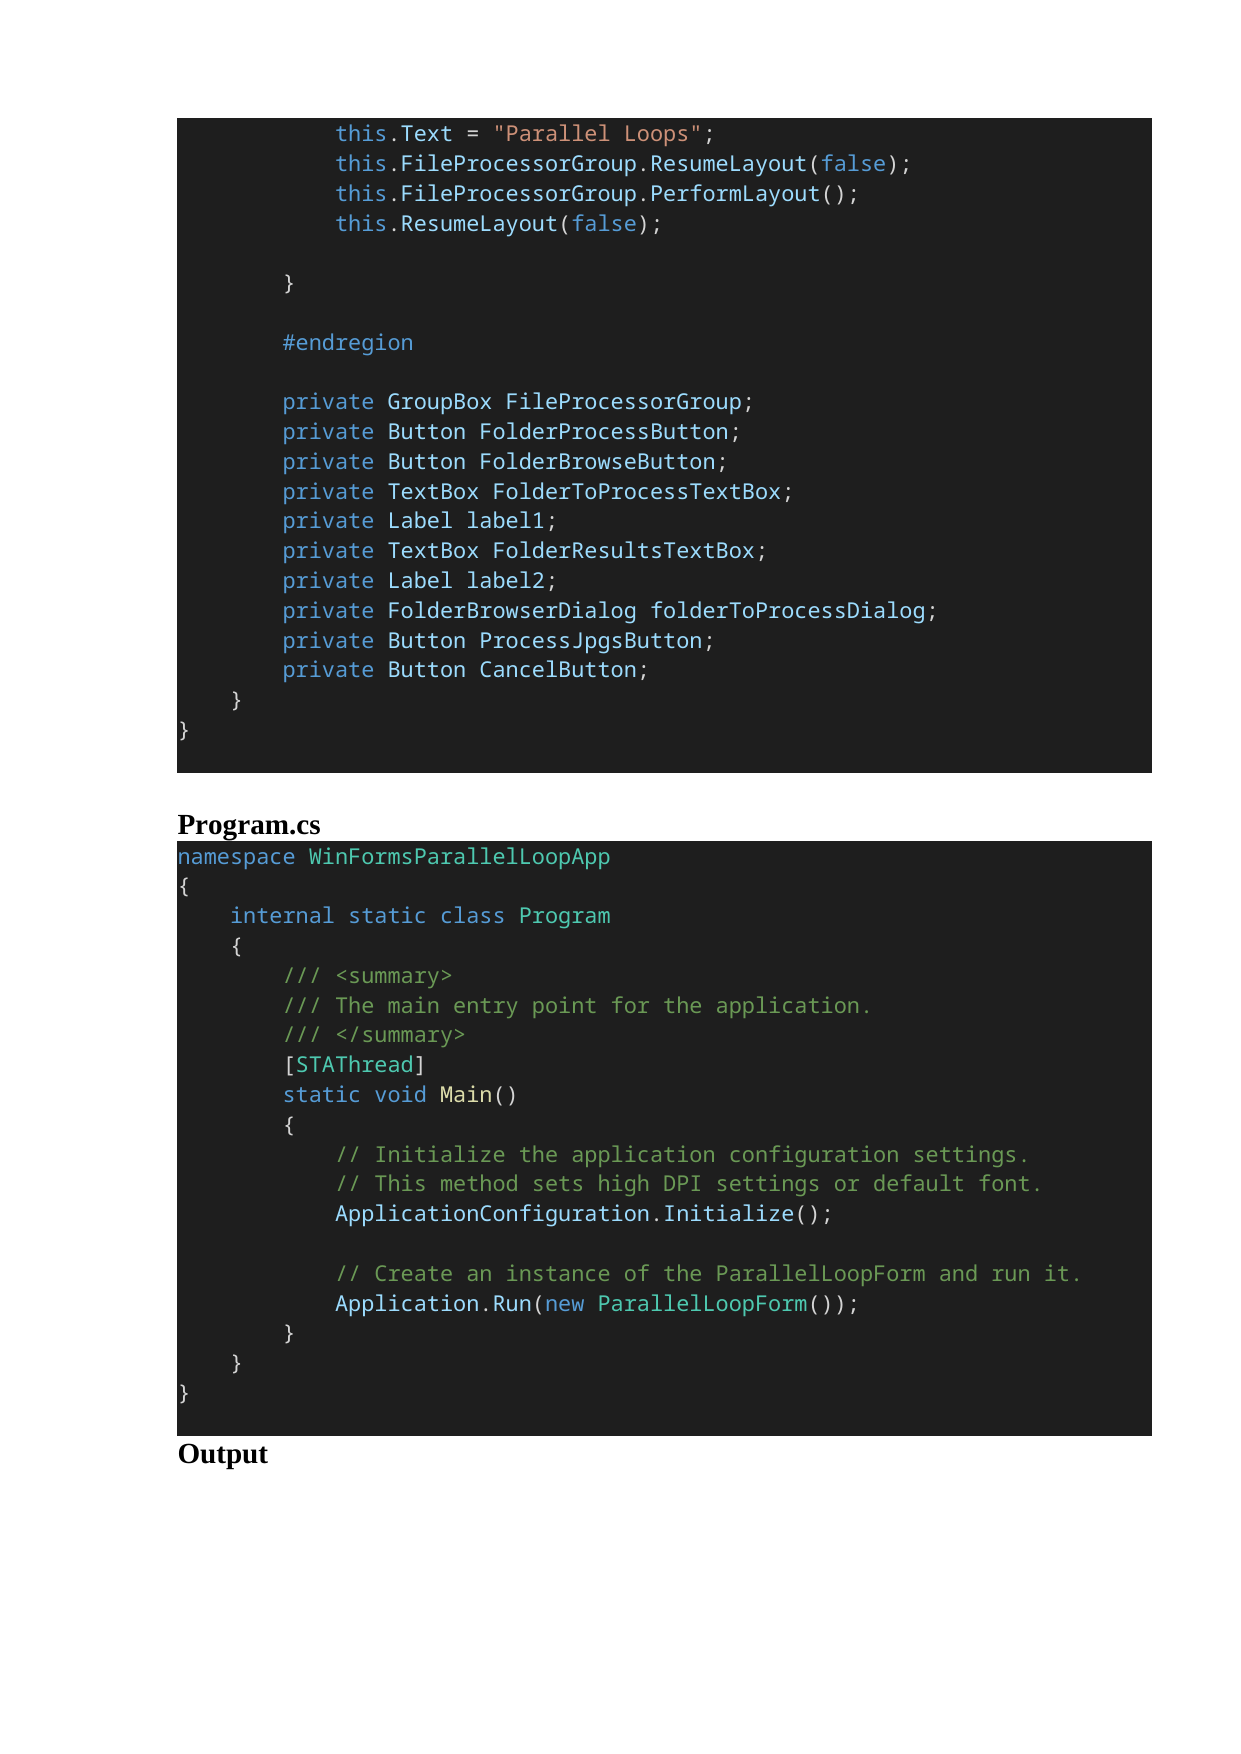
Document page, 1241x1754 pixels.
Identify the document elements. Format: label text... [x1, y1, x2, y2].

text private Button FolderProcessButton; [177, 416, 1152, 446]
text static void Main() [177, 1079, 1152, 1109]
text // Initialize the application configuration settings. [177, 1138, 1152, 1168]
text } [177, 267, 1152, 297]
text } [177, 1347, 1152, 1377]
text } [177, 1317, 1152, 1347]
text private Button CancelButton; [177, 654, 1152, 684]
text private Button FolderBrowseButton; [177, 446, 1152, 476]
text } [177, 684, 1152, 714]
text /// </summary> [177, 1019, 1152, 1049]
text { [177, 1109, 1152, 1138]
text private GroupBox FileProcessorGroup; [177, 386, 1152, 416]
text internal static class Program [177, 900, 1152, 930]
text /// The main entry point for the application. [177, 989, 1152, 1019]
text private Label label1; [177, 505, 1152, 535]
text this.FileProcessorGroup.ResumeLayout(false); [177, 148, 1152, 178]
text { [177, 930, 1152, 960]
text // Create an instance of the ParallelLoopForm and run it. [177, 1258, 1152, 1287]
text Program.cs [177, 807, 1152, 841]
text // This method sets high DPI settings or default font. [177, 1168, 1152, 1198]
text #endregion [177, 327, 1152, 356]
text Output [177, 1436, 1152, 1470]
text } [177, 1377, 1152, 1407]
text ApplicationConfiguration.Initialize(); [177, 1198, 1152, 1228]
text [STAThread] [177, 1049, 1152, 1079]
text { [177, 870, 1152, 900]
text namespace WinFormsParallelLoopApp [177, 841, 1152, 870]
text Application.Run(new ParallelLoopForm()); [177, 1287, 1152, 1317]
text } [177, 714, 1152, 744]
text private TextBox FolderResultsTextBox; [177, 535, 1152, 565]
text private Label label2; [177, 565, 1152, 595]
text private Button ProcessJpgsButton; [177, 624, 1152, 654]
text private TextBox FolderToProcessTextBox; [177, 476, 1152, 505]
text this.FileProcessorGroup.PerformLayout(); [177, 178, 1152, 207]
text private FolderBrowserDialog folderToProcessDialog; [177, 595, 1152, 624]
text /// <summary> [177, 960, 1152, 989]
text this.Text = "Parallel Loops"; [177, 118, 1152, 148]
text this.ResumeLayout(false); [177, 207, 1152, 237]
